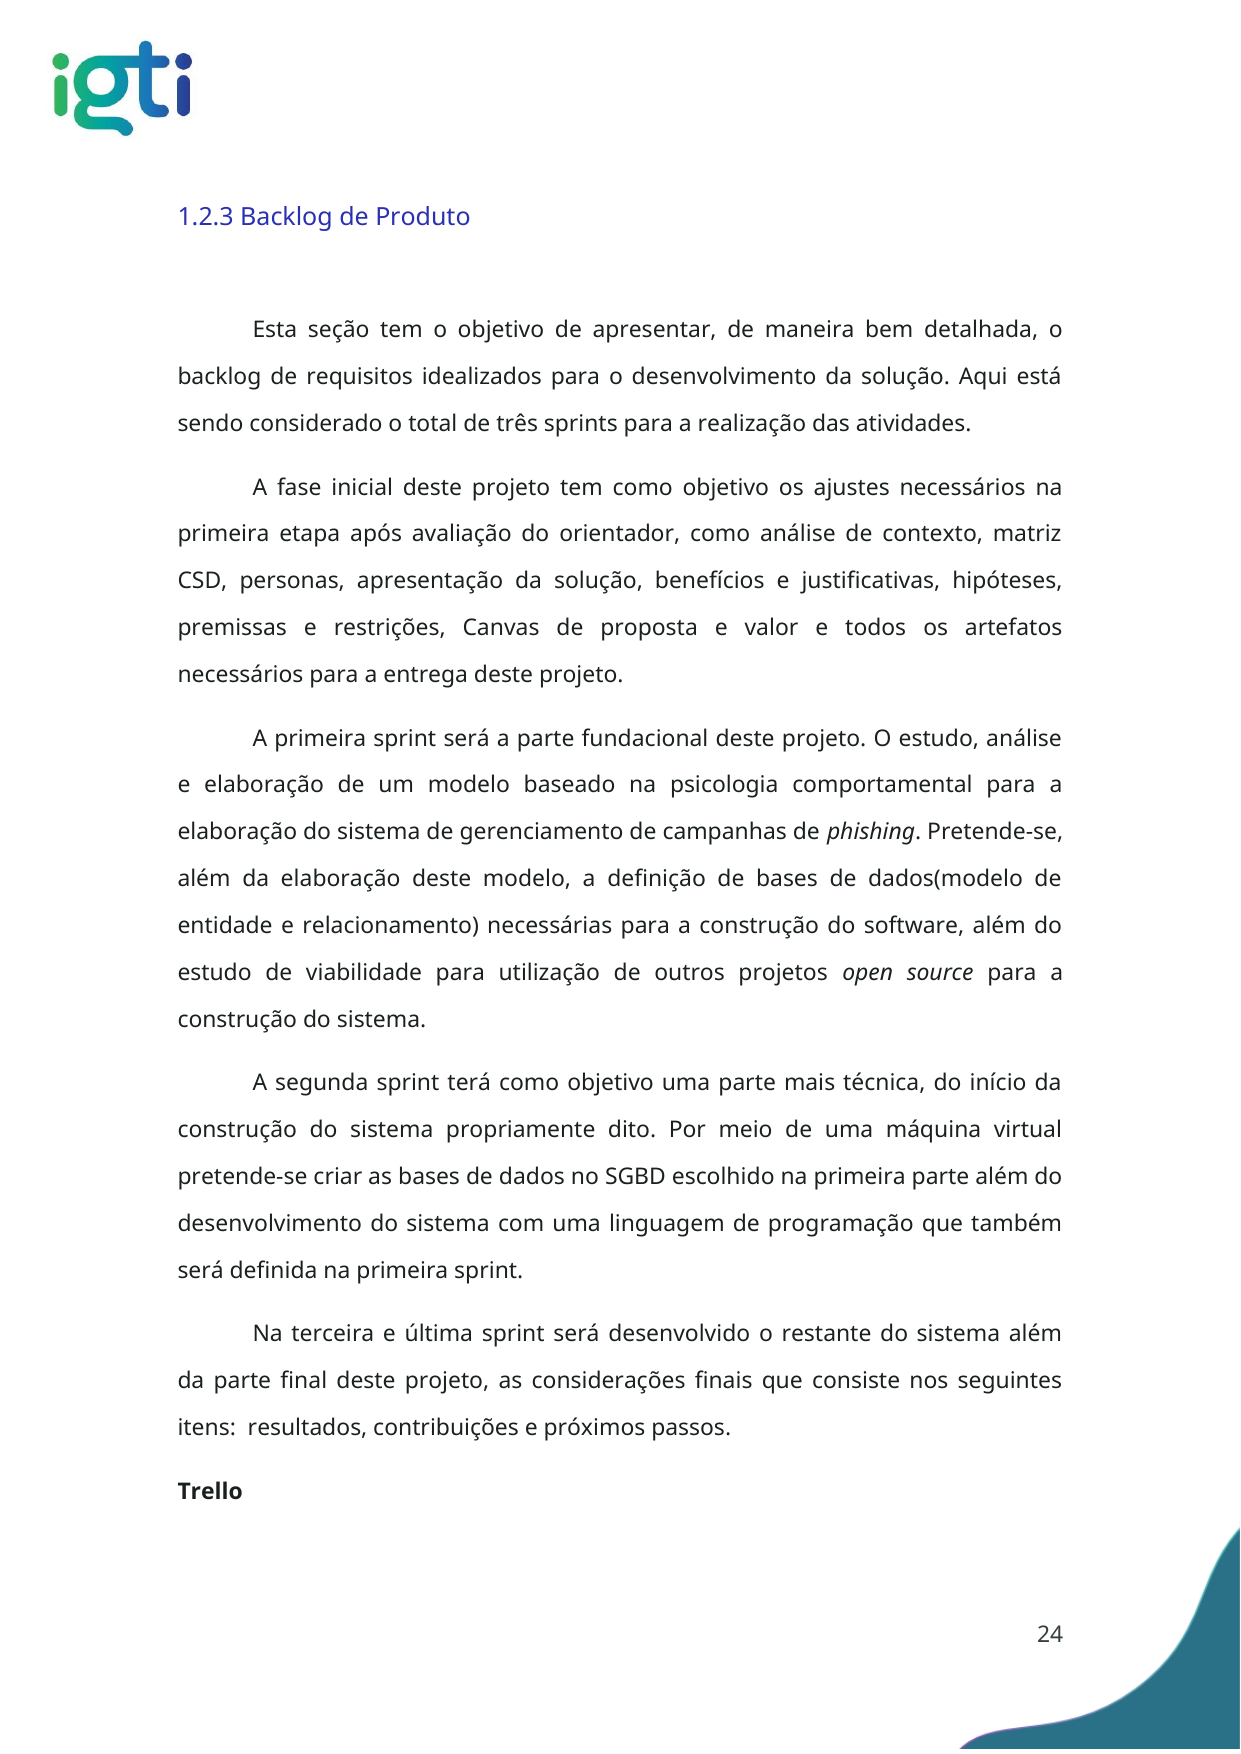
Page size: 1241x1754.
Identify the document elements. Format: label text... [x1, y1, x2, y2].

text Esta seção tem o objetivo de apresentar, de maneira bem detalhada, o backlog de requisitos idealizados para o desenvolvimento da solução. Aqui está sendo considerado o total de três sprints para a realização das atividades. [177, 313, 1063, 438]
text Na terceira e última sprint será desenvolvido o restante do sistema além da parte final deste projeto, as considerações finais que consiste nos seguintes itens: resultados, contribuições e próximos passos. [177, 1317, 1063, 1442]
subtitle 1.2.3 Backlog de Produto [177, 199, 1063, 233]
picture [955, 1521, 1241, 1749]
text A primeira sprint será a parte fundacional deste projeto. O estudo, análise e elaboração de um modelo baseado na psicologia comportamental para a elaboração do sistema de gerenciamento de campanhas de phishing. Pretende-se, além da elaboração deste modelo, a definição de bases de dados(modelo de entidade e relacionamento) necessárias para a construção do software, além do estudo de viabilidade para utilização de outros projetos open source para a construção do sistema. [177, 722, 1063, 1034]
text Trello [177, 1475, 1063, 1506]
picture [37, 34, 205, 141]
text A fase inicial deste projeto tem como objetivo os ajustes necessários na primeira etapa após avaliação do orientador, como análise de contexto, matriz CSD, personas, apresentação da solução, benefícios e justificativas, hipóteses, premissas e restrições, Canvas de proposta e valor e todos os artefatos necessários para a entrega deste projeto. [177, 471, 1063, 689]
text A segunda sprint terá como objetivo uma parte mais técnica, do início da construção do sistema propriamente dito. Por meio de uma máquina virtual pretende-se criar as bases de dados no SGBD escolhido na primeira parte além do desenvolvimento do sistema com uma linguagem de programação que também será definida na primeira sprint. [177, 1066, 1063, 1285]
